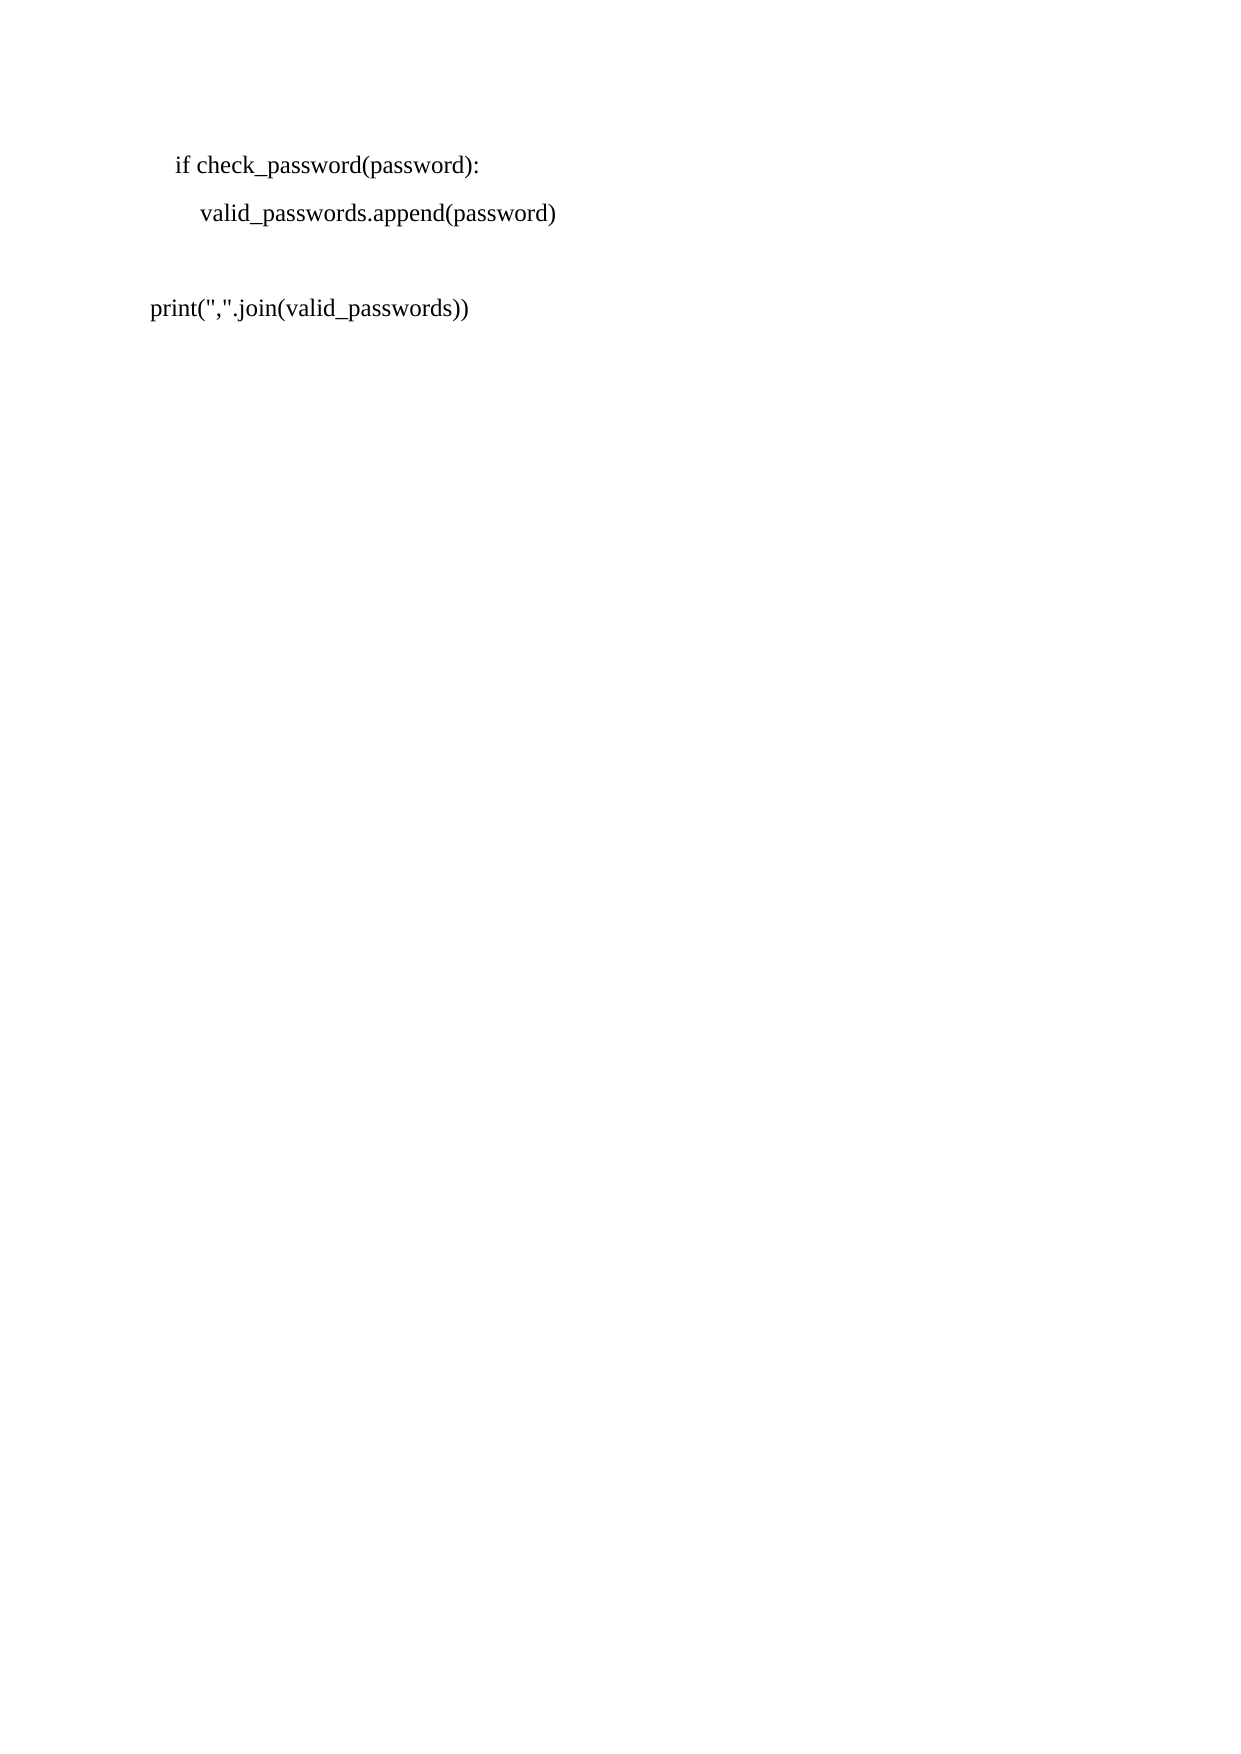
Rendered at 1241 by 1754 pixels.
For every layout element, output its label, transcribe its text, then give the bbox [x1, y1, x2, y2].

text if check_password(password): [150, 150, 1090, 179]
text print(",".join(valid_passwords)) [150, 293, 1090, 322]
text valid_passwords.append(password) [150, 198, 1090, 226]
